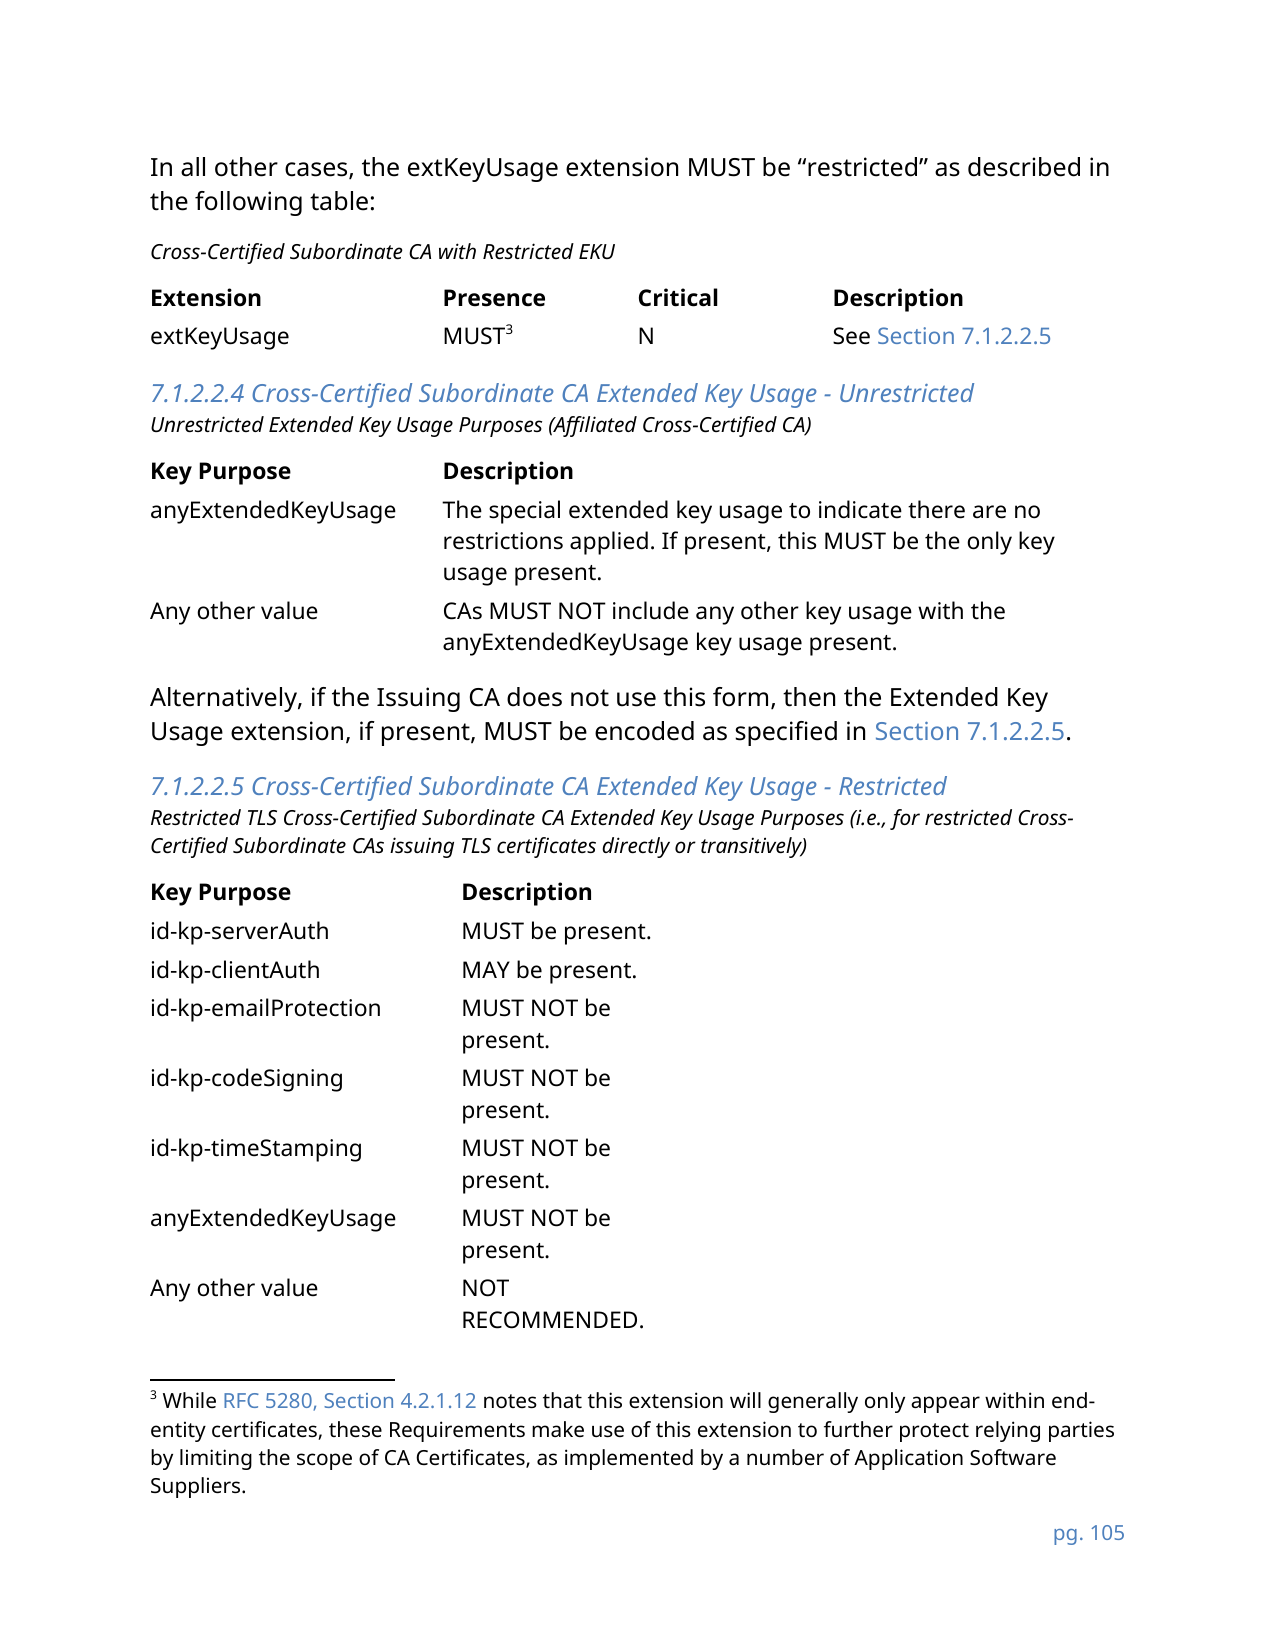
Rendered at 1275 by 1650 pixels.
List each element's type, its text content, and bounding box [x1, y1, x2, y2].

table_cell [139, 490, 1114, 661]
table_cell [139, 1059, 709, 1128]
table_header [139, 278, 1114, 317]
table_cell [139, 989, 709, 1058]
text Cross-Certified Subordinate CA with Restricted EKU [150, 237, 1125, 265]
subtitle 7.1.2.2.5 Cross-Certified Subordinate CA Extended Key Usage - Restricted [150, 769, 1125, 803]
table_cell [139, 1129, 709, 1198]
text Restricted TLS Cross-Certified Subordinate CA Extended Key Usage Purposes (i.e., for restricted Cross-Certified Subordinate CAs issuing TLS certificates directly or transitively) [150, 803, 1125, 860]
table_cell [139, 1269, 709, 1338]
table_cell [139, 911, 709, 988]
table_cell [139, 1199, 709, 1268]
text Alternatively, if the Issuing CA does not use this form, then the Extended Key Usage extension, if present, MUST be encoded as specified in Section 7.1.2.2.5. [150, 680, 1125, 748]
text In all other cases, the extKeyUsage extension MUST be “restricted” as described in the following table: [150, 150, 1125, 218]
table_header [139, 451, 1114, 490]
text Unrestricted Extended Key Usage Purposes (Affiliated Cross-Certified CA) [150, 410, 1125, 439]
subtitle 7.1.2.2.4 Cross-Certified Subordinate CA Extended Key Usage - Unrestricted [150, 376, 1125, 410]
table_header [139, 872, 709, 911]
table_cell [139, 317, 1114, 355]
